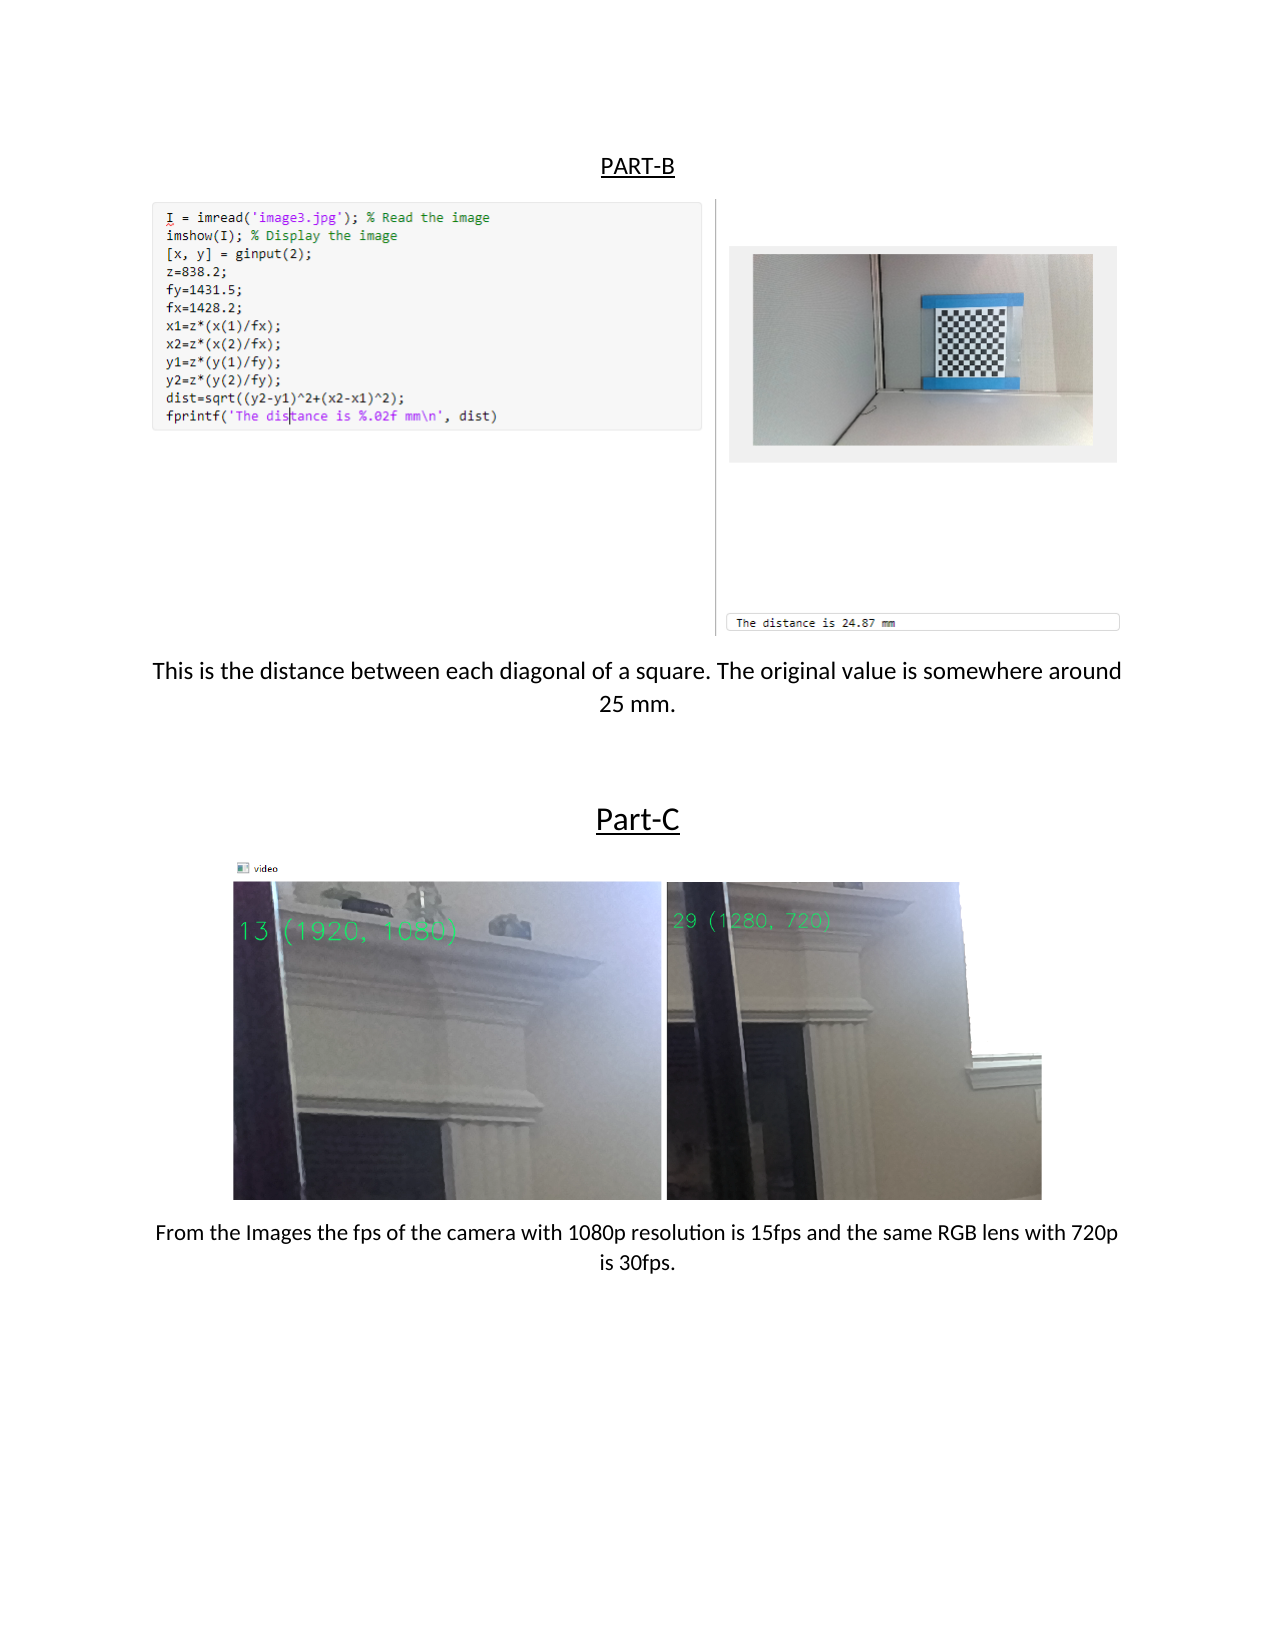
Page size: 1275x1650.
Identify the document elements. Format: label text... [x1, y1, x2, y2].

picture [666, 882, 1042, 1200]
picture [233, 858, 662, 1200]
text From the Images the fps of the camera with 1080p resolution is 15fps and the same RGB lens with 720p is 30fps. [150, 1218, 1125, 1276]
text Part-C [150, 798, 1125, 839]
text PART-B [150, 150, 1125, 181]
text This is the distance between each diagonal of a square. The original value is somewhere around 25 mm. [150, 655, 1125, 718]
picture [150, 199, 1125, 636]
